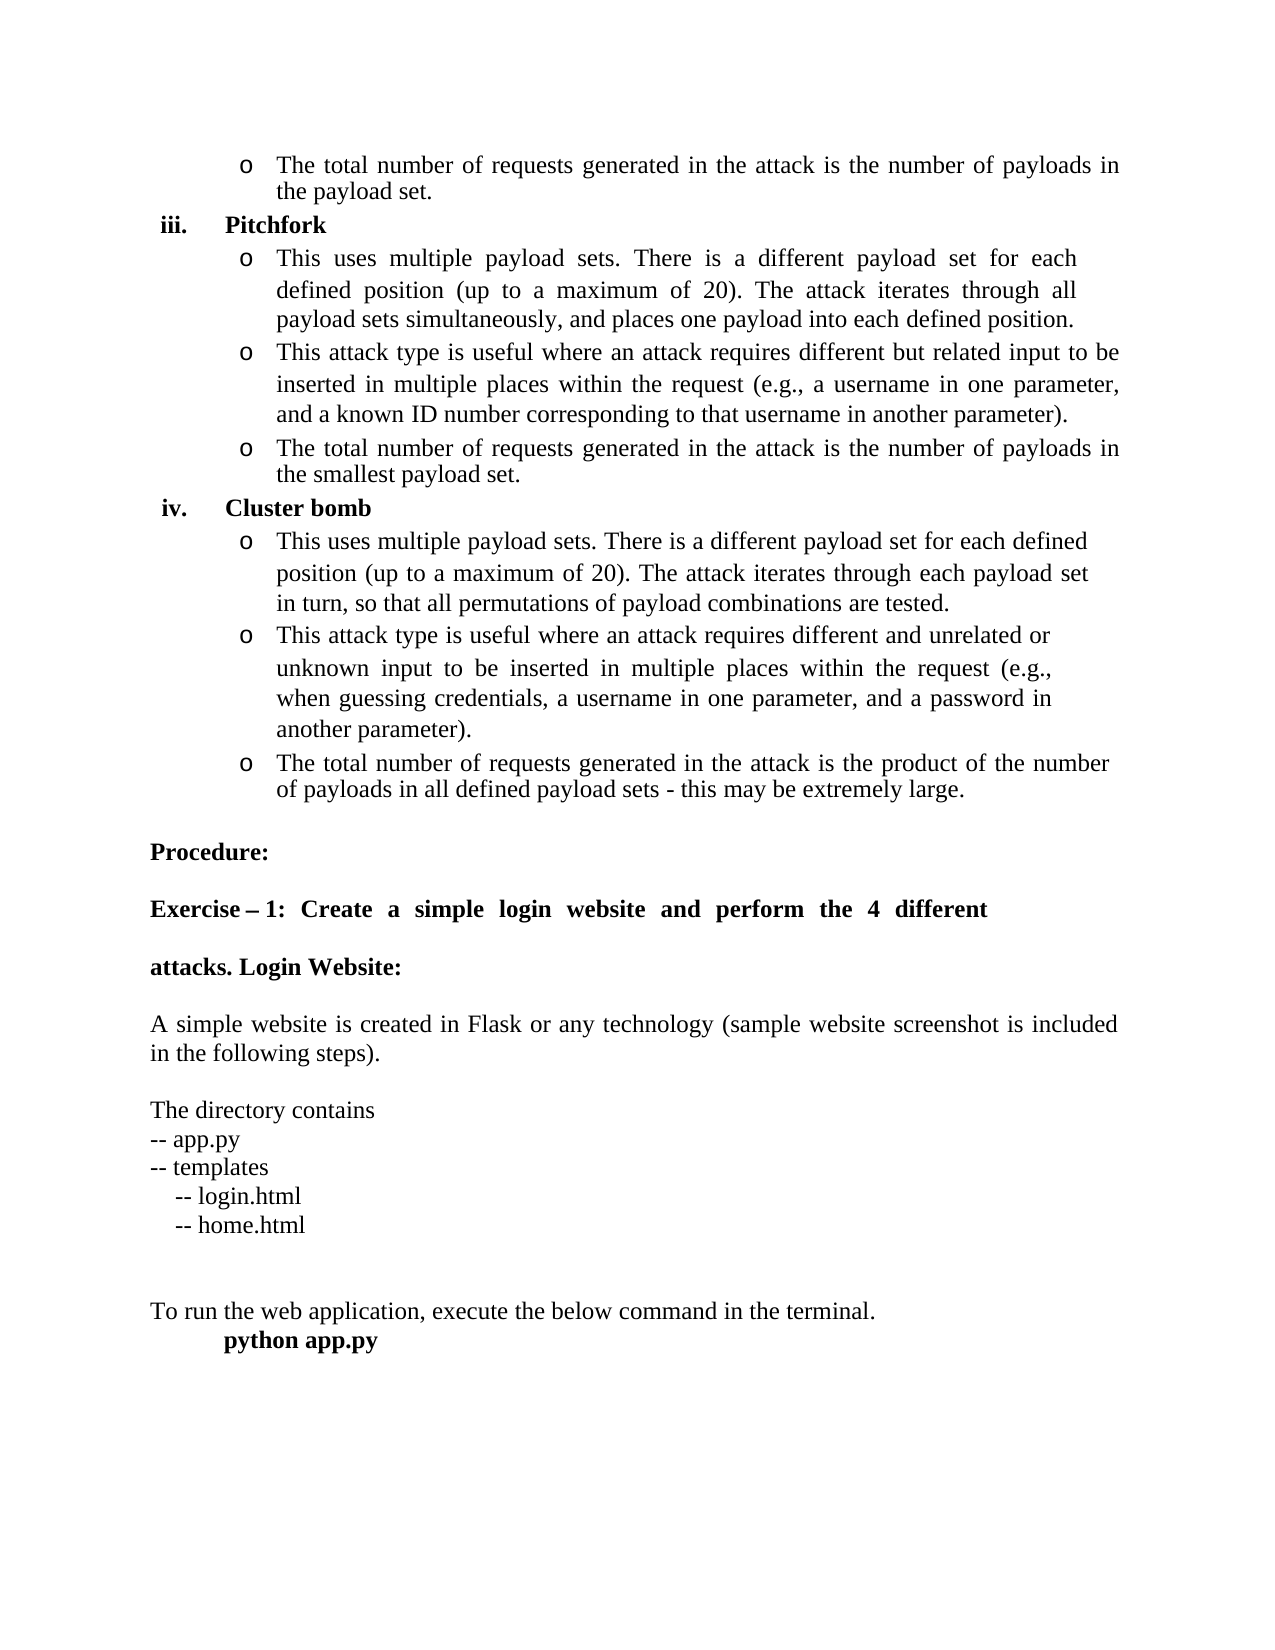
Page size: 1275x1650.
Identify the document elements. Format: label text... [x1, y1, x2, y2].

list The total number of requests generated in the attack is the product of the number of payloads in all defined payload sets - this may be extremely large. [239, 748, 1109, 803]
list This attack type is useful where an attack requires different and unrelated or unknown input to be inserted in multiple places within the request (e.g., when guessing credentials, a username in one parameter, and a password in another parameter). [239, 621, 1052, 743]
text The directory contains [150, 1095, 1142, 1124]
subtitle Procedure: [150, 837, 1142, 865]
text -- home.html [175, 1210, 1142, 1239]
text -- templates [150, 1153, 1142, 1181]
text A simple website is created in Flask or any technology (sample website screenshot is included in the following steps). [150, 1009, 1118, 1067]
list The total number of requests generated in the attack is the number of payloads in the payload set. [239, 151, 1120, 205]
list This uses multiple payload sets. There is a different payload set for each defined position (up to a maximum of 20). The attack iterates through all payload sets simultaneously, and places one payload into each defined position. [239, 243, 1078, 333]
text -- app.py [150, 1124, 1142, 1153]
subtitle python app.py [223, 1326, 1052, 1354]
text -- login.html [175, 1181, 1142, 1210]
subtitle Cluster bomb [161, 493, 1142, 522]
list The total number of requests generated in the attack is the number of payloads in the smallest payload set. [239, 434, 1120, 488]
text To run the web application, execute the below command in the terminal. [150, 1296, 1142, 1325]
list This uses multiple payload sets. There is a different payload set for each defined position (up to a maximum of 20). The attack iterates through each payload set in turn, so that all permutations of payload combinations are tested. [239, 526, 1088, 616]
text Exercise 1: Create a simple login website and perform the 4 different attacks. Login Website: [150, 894, 988, 980]
list This attack type is useful where an attack requires different but related input to be inserted in multiple places within the request (e.g., a username in one parameter, and a known ID number corresponding to that username in another parameter). [239, 337, 1120, 427]
subtitle Pitchfork [160, 210, 1142, 239]
